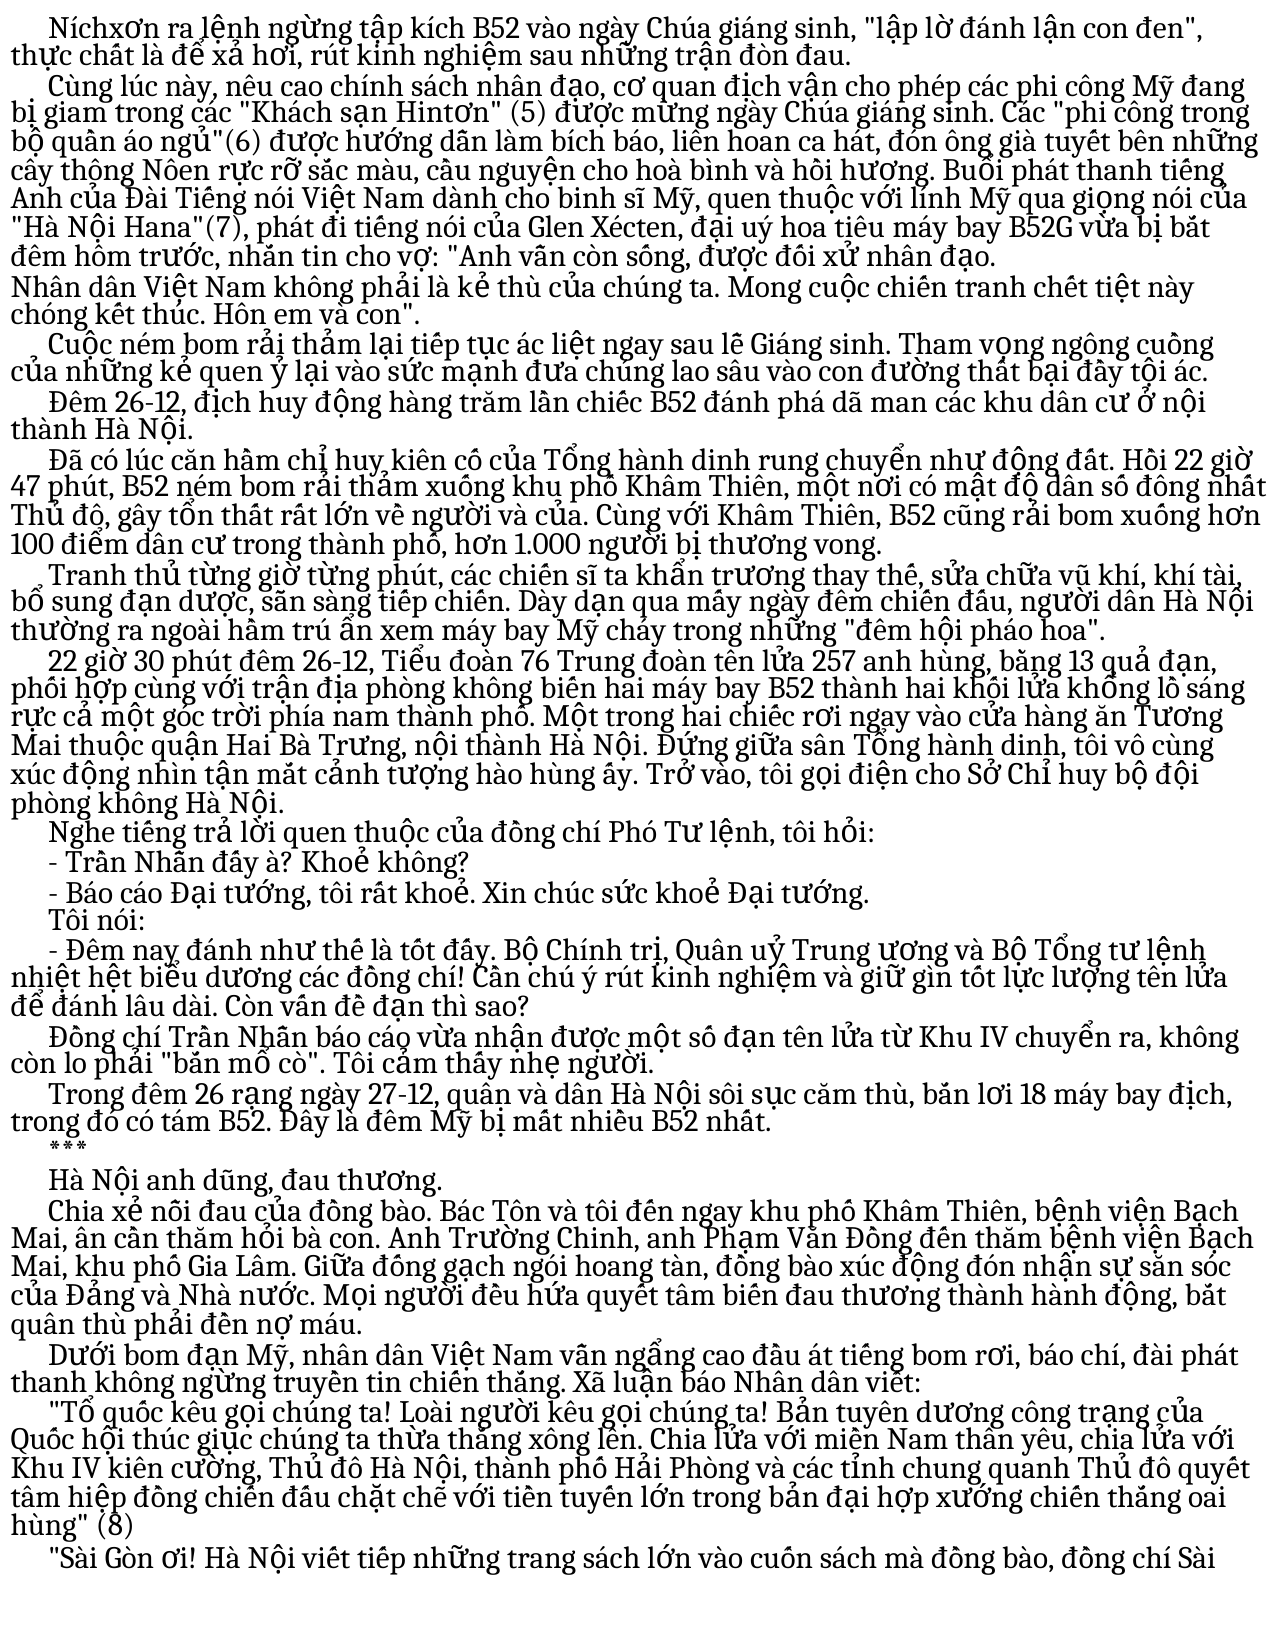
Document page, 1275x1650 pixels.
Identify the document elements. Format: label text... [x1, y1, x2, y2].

text Nhân dân Việt Nam không phải là kẻ thù của chúng ta. Mong cuộc chiến tranh chết tiệt này chóng kết thúc. Hôn em và con". [10, 274, 1275, 332]
text Cùng lúc này, nêu cao chính sách nhân đạo, cơ quan địch vận cho phép các phi công Mỹ đang bị giam trong các "Khách sạn Hintơn" (5) được mừng ngày Chúa giáng sinh. Các "phi công trong bộ quần áo ngủ"(6) được hướng dẫn làm bích báo, liên hoan ca hát, đón ông già tuyết bên những cây thông Nôen rực rỡ sắc màu, cầu nguyện cho hoà bình và hồi hương. Buổi phát thanh tiếng Anh của Đài Tiếng nói Việt Nam dành cho binh sĩ Mỹ, quen thuộc với lính Mỹ qua giọng nói của "Hà Nội Hana"(7), phát đi tiếng nói của Glen Xécten, đại uý hoa tiêu máy bay B52G vừa bị bắt đêm hôm trước, nhắn tin cho vợ: "Anh vẫn còn sống, được đối xử nhân đạo. [10, 73, 1263, 274]
text Chia xẻ nỗi đau của đồng bào. Bác Tôn và tôi đến ngay khu phố Khâm Thiên, bệnh viện Bạch Mai, ân cần thăm hỏi bà con. Anh Trường Chinh, anh Phạm Văn Đồng đến thăm bệnh viện Bạch Mai, khu phố Gia Lâm. Giữa đống gạch ngói hoang tàn, đồng bào xúc động đón nhận sự săn sóc của Đảng và Nhà nước. Mọi người đều hứa quyết tâm biến đau thương thành hành động, bắt quân thù phải đền nợ máu. [10, 1198, 1275, 1342]
text Níchxơn ra lệnh ngừng tập kích B52 vào ngày Chúa giáng sinh, "lập lờ đánh lận con đen", thực chất là để xả hơi, rút kinh nghiệm sau những trận đòn đau. [10, 16, 1224, 73]
text Hà Nội anh dũng, đau thương. [48, 1167, 1275, 1196]
text "Sài Gòn ơi! Hà Nội viết tiếp những trang sách lớn vào cuốn sách mà đồng bào, đồng chí Sài [48, 1543, 1275, 1574]
text 22 giờ 30 phút đêm 26-12, Tiểu đoàn 76 Trung đoàn tên lửa 257 anh hùng, bằng 13 quả đạn, phối hợp cùng với trận địa phòng không biến hai máy bay B52 thành hai khối lửa khổng lồ sáng rực cả một góc trời phía nam thành phố. Một trong hai chiếc rơi ngay vào cửa hàng ăn Tương Mai thuộc quận Hai Bà Trưng, nội thành Hà Nội. Đứng giữa sân Tổng hành dinh, tôi vô cùng xúc động nhìn tận mắt cảnh tượng hào hùng ấy. Trở vào, tôi gọi điện cho Sở Chỉ huy bộ đội phòng không Hà Nội. [10, 648, 1265, 821]
text Trong đêm 26 rạng ngày 27-12, quân và dân Hà Nội sôi sục căm thù, bắn lơi 18 máy bay địch, trong đó có tám B52. Đây là đêm Mỹ bị mất nhiều B52 nhất. [10, 1082, 1267, 1139]
list Báo cáo Đại tướng, tôi rất khoẻ. Xin chúc sức khoẻ Đại tướng. Tôi nói: [48, 880, 871, 938]
text Tranh thủ từng giờ từng phút, các chiến sĩ ta khẩn trương thay thế, sửa chữa vũ khí, khí tài, bổ sung đạn dược, sẵn sàng tiếp chiến. Dày dạn qua mấy ngày đêm chiến đấu, người dân Hà Nội thường ra ngoài hầm trú ẩn xem máy bay Mỹ cháy trong những "đêm hội pháo hoa". [10, 562, 1256, 648]
text Đêm 26-12, địch huy động hàng trăm lần chiếc B52 đánh phá dã man các khu dân cư ở nội thành Hà Nội. [10, 389, 1242, 447]
text Đã có lúc căn hầm chỉ huy kiên cố của Tổng hành dinh rung chuyển như động đất. Hồi 22 giờ 47 phút, B52 ném bom rải thảm xuống khu phố Khâm Thiên, một nơi có mật độ dân số đông nhất Thủ đô, gây tổn thất rất lớn về người và của. Cùng với Khâm Thiên, B52 cũng rải bom xuống hơn 100 điểm dân cư trong thành phố, hơn 1.000 người bị thương vong. [10, 447, 1273, 562]
text Dưới bom đạn Mỹ, nhân dân Việt Nam vẫn ngẩng cao đầu át tiếng bom rơi, báo chí, đài phát thanh không ngừng truyền tin chiến thắng. Xã luận báo Nhân dân viết: [10, 1342, 1275, 1400]
text Cuộc ném bom rải thảm lại tiếp tục ác liệt ngay sau lễ Giáng sinh. Tham vọng ngông cuồng của những kẻ quen ỷ lại vào sức mạnh đưa chúng lao sâu vào con đường thất bại đầy tội ác. [10, 332, 1239, 389]
text "Tổ quốc kêu gọi chúng ta! Loài người kêu gọi chúng ta! Bản tuyên dương công trạng của Quốc hội thúc giục chúng ta thừa thắng xông lên. Chia lửa với miền Nam thân yêu, chia lửa với Khu IV kiên cường, Thủ đô Hà Nội, thành phố Hải Phòng và các tỉnh chung quanh Thủ đô quyết tâm hiệp đồng chiến đấu chặt chẽ với tiền tuyến lớn trong bản đại hợp xướng chiến thắng oai hùng" (8) [10, 1400, 1267, 1543]
text Đồng chí Trần Nhẫn báo cáo vừa nhận được một số đạn tên lửa từ Khu IV chuyển ra, không còn lo phải "bắn mổ cò". Tôi cảm thấy nhẹ người. [10, 1024, 1275, 1082]
list Đêm nay đánh như thế là tốt đấy. Bộ Chính trị, Quân uỷ Trung ương và Bộ Tổng tư lệnh nhiệt hệt biểu dương các đồng chí! Cần chú ý rút kinh nghiệm và giữ gìn tốt lực lượng tên lửa để đánh lâu dài. Còn vấn đề đạn thì sao? [10, 938, 1233, 1024]
list Trần Nhẫn đấy à? Khoẻ không? [48, 848, 1275, 878]
text Nghe tiếng trả lời quen thuộc của đồng chí Phó Tư lệnh, tôi hỏi: [48, 821, 1275, 848]
text *** [48, 1139, 1275, 1167]
